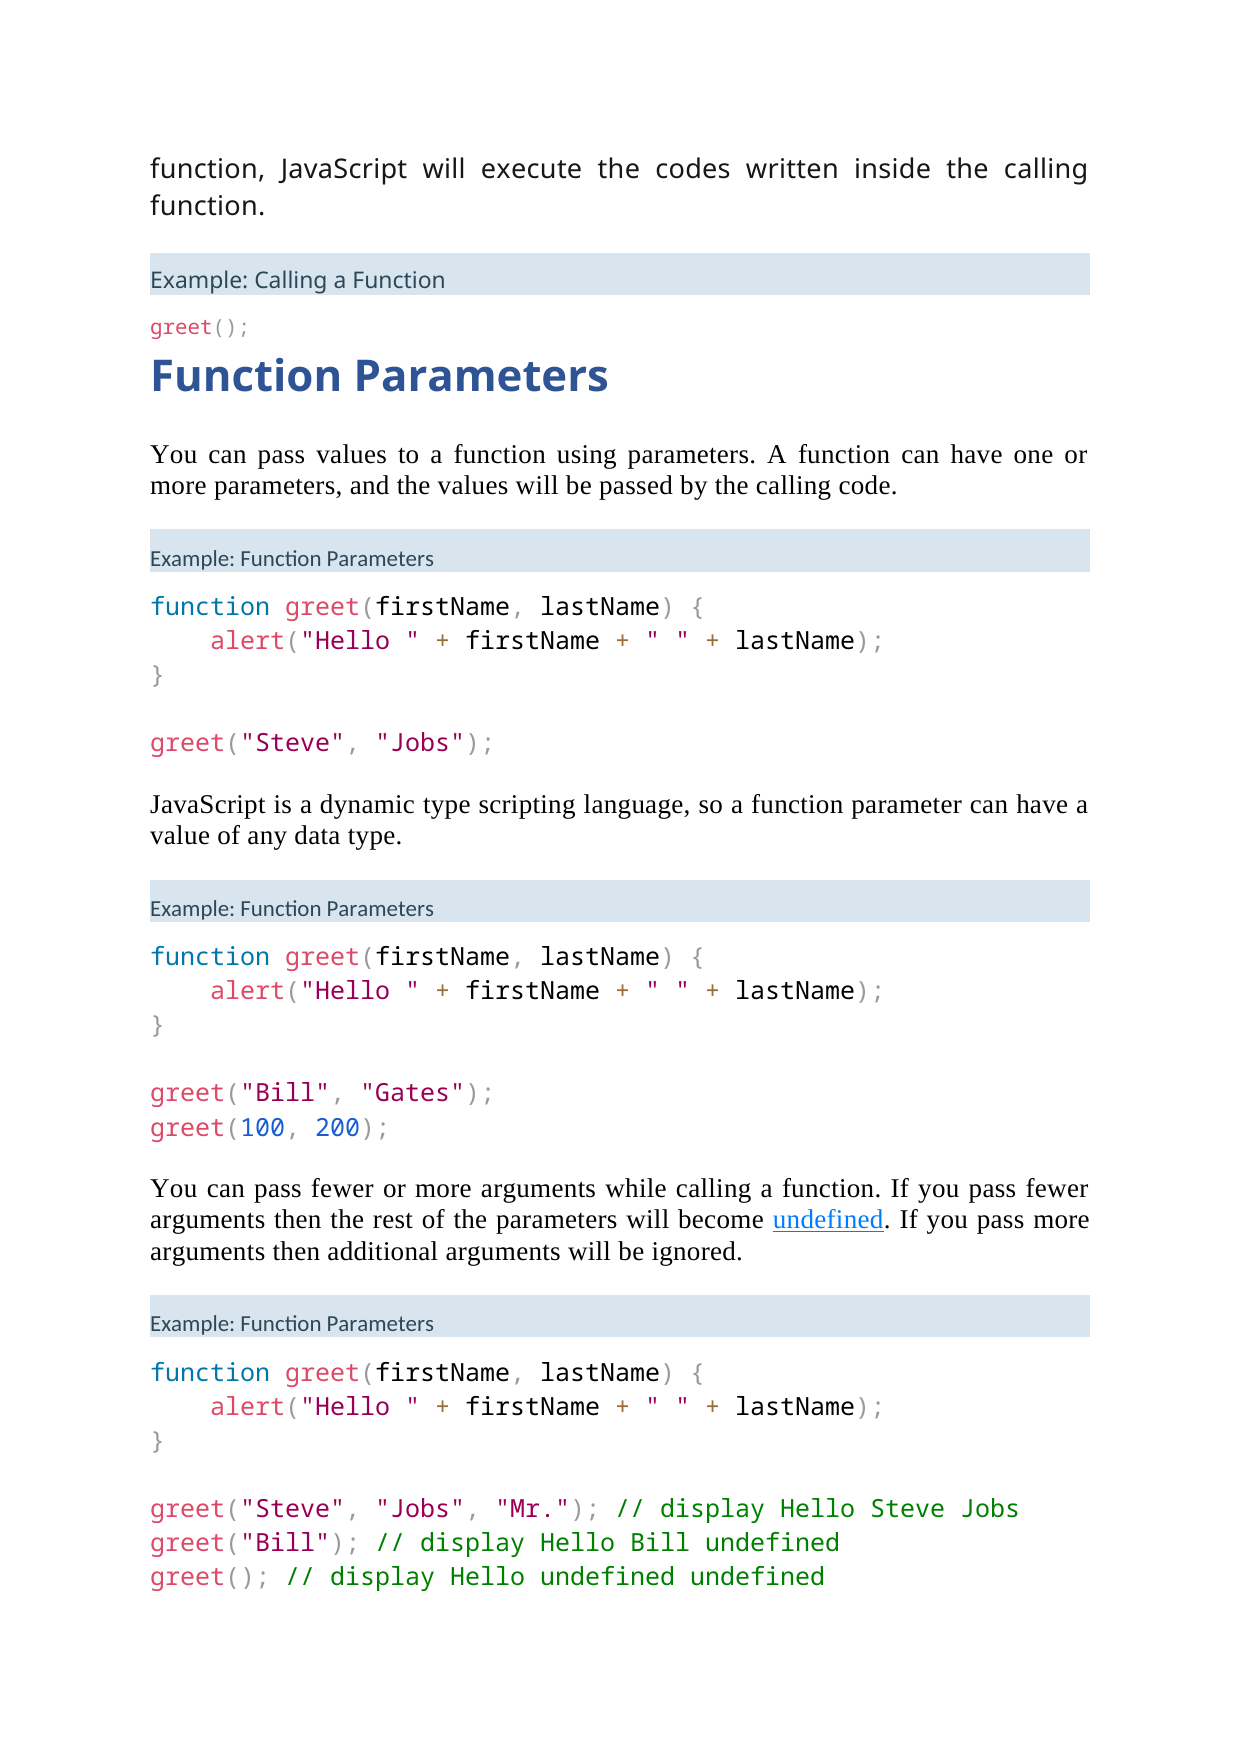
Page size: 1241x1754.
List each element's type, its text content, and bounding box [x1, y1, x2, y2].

text greet("Bill", "Gates"); [150, 1075, 1090, 1109]
text } [150, 1422, 1090, 1456]
text greet(100, 200); [150, 1109, 1090, 1143]
text Example: Function Parameters [150, 880, 1090, 922]
text greet("Steve", "Jobs", "Mr."); // display Hello Steve Jobs [150, 1490, 1090, 1524]
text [150, 150, 1090, 224]
text function greet(firstName, lastName) { [150, 589, 1090, 623]
text greet("Steve", "Jobs"); [150, 725, 1090, 759]
text greet(); // display Hello undefined undefined [150, 1558, 1090, 1593]
text You can pass fewer or more arguments while calling a function. If you pass fewer arguments then the rest of the parameters will become undefined. If you pass more arguments then additional arguments will be ignored. [150, 1172, 1090, 1266]
text greet(); [150, 312, 1090, 341]
text greet("Bill"); // display Hello Bill undefined [150, 1524, 1090, 1558]
text alert("Hello " + firstName + " " + lastName); [150, 623, 1090, 657]
text Example: Calling a Function [150, 253, 1090, 295]
text You can pass values to a function using parameters. A function can have one or more parameters, and the values will be passed by the calling code. [150, 438, 1090, 500]
text } [150, 657, 1090, 691]
text function greet(firstName, lastName) { [150, 1354, 1090, 1388]
text } [150, 1007, 1090, 1041]
text alert("Hello " + firstName + " " + lastName); [150, 1388, 1090, 1422]
subtitle Function Parameters [150, 345, 1090, 404]
text alert("Hello " + firstName + " " + lastName); [150, 973, 1090, 1007]
text Example: Function Parameters [150, 529, 1090, 572]
text Example: Function Parameters [150, 1295, 1090, 1337]
text function greet(firstName, lastName) { [150, 939, 1090, 973]
text JavaScript is a dynamic type scripting language, so a function parameter can have a value of any data type. [150, 788, 1090, 851]
